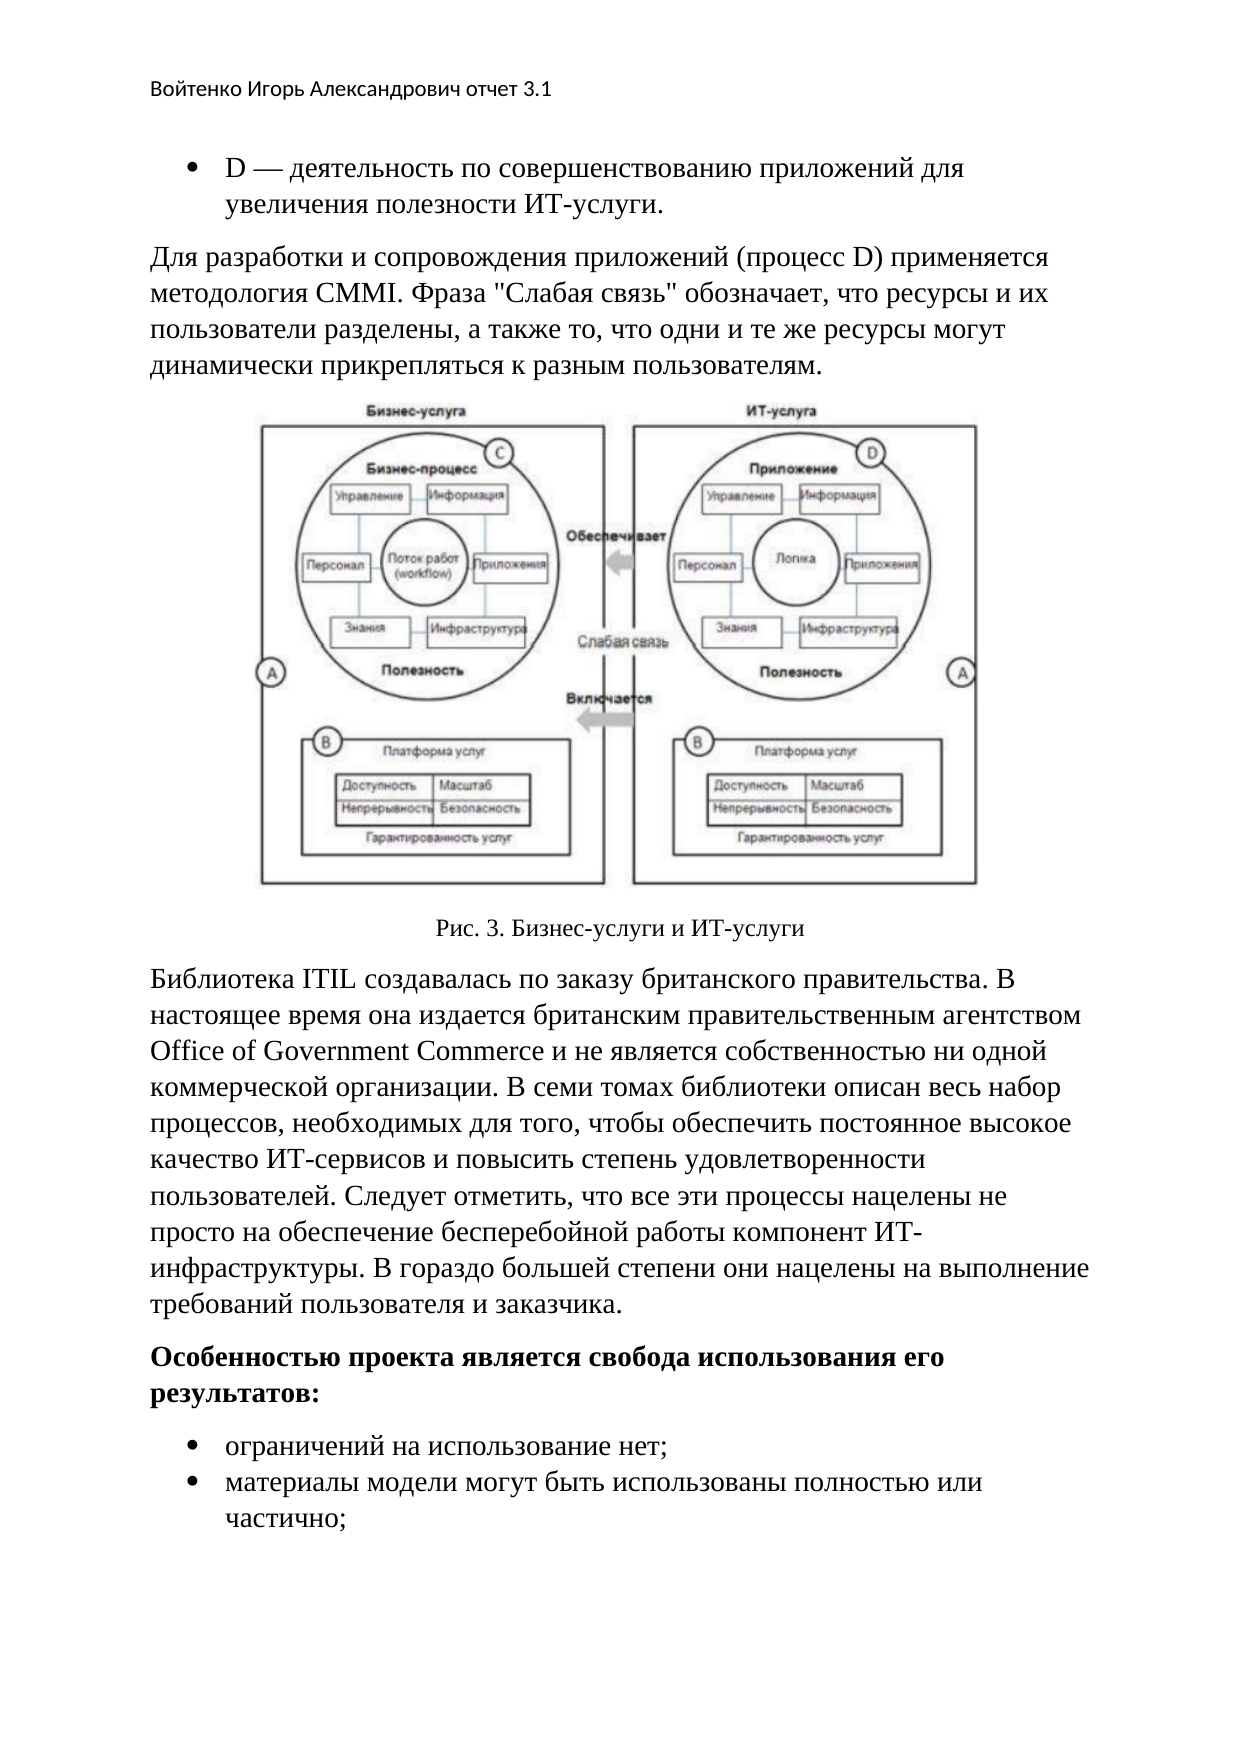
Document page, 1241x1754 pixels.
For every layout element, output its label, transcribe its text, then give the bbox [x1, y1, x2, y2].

text Особенностью проекта является свобода использования его результатов: [150, 1339, 1090, 1409]
picture [254, 400, 986, 895]
list ограничений на использование нет; [187, 1428, 1090, 1462]
text Рис. 3. Бизнес-услуги и ИТ-услуги [150, 913, 1090, 942]
text Для разработки и сопровождения приложений (процесс D) применяется методология CMMI. Фраза "Слабая связь" обозначает, что ресурсы и их пользователи разделены, а также то, что одни и те же ресурсы могут динамически прикрепляться к разным пользователям. [150, 239, 1090, 381]
list D — деятельность по совершенствованию приложений для увеличения полезности ИТ-услуги. [187, 150, 1090, 220]
text Библиотека ITIL создавалась по заказу британского правительства. В настоящее время она издается британским правительственным агентством Office of Government Commerce и не является собственностью ни одной коммерческой организации. В семи томах библиотеки описан весь набор процессов, необходимых для того, чтобы обеспечить постоянное высокое качество ИТ-сервисов и повысить степень удовлетворенности пользователей. Следует отметить, что все эти процессы нацелены не просто на обеспечение бесперебойной работы компонент ИТ-инфраструктуры. В гораздо большей степени они нацелены на выполнение требований пользователя и заказчика. [150, 961, 1090, 1320]
list материалы модели могут быть использованы полностью или частично; [187, 1464, 1090, 1534]
